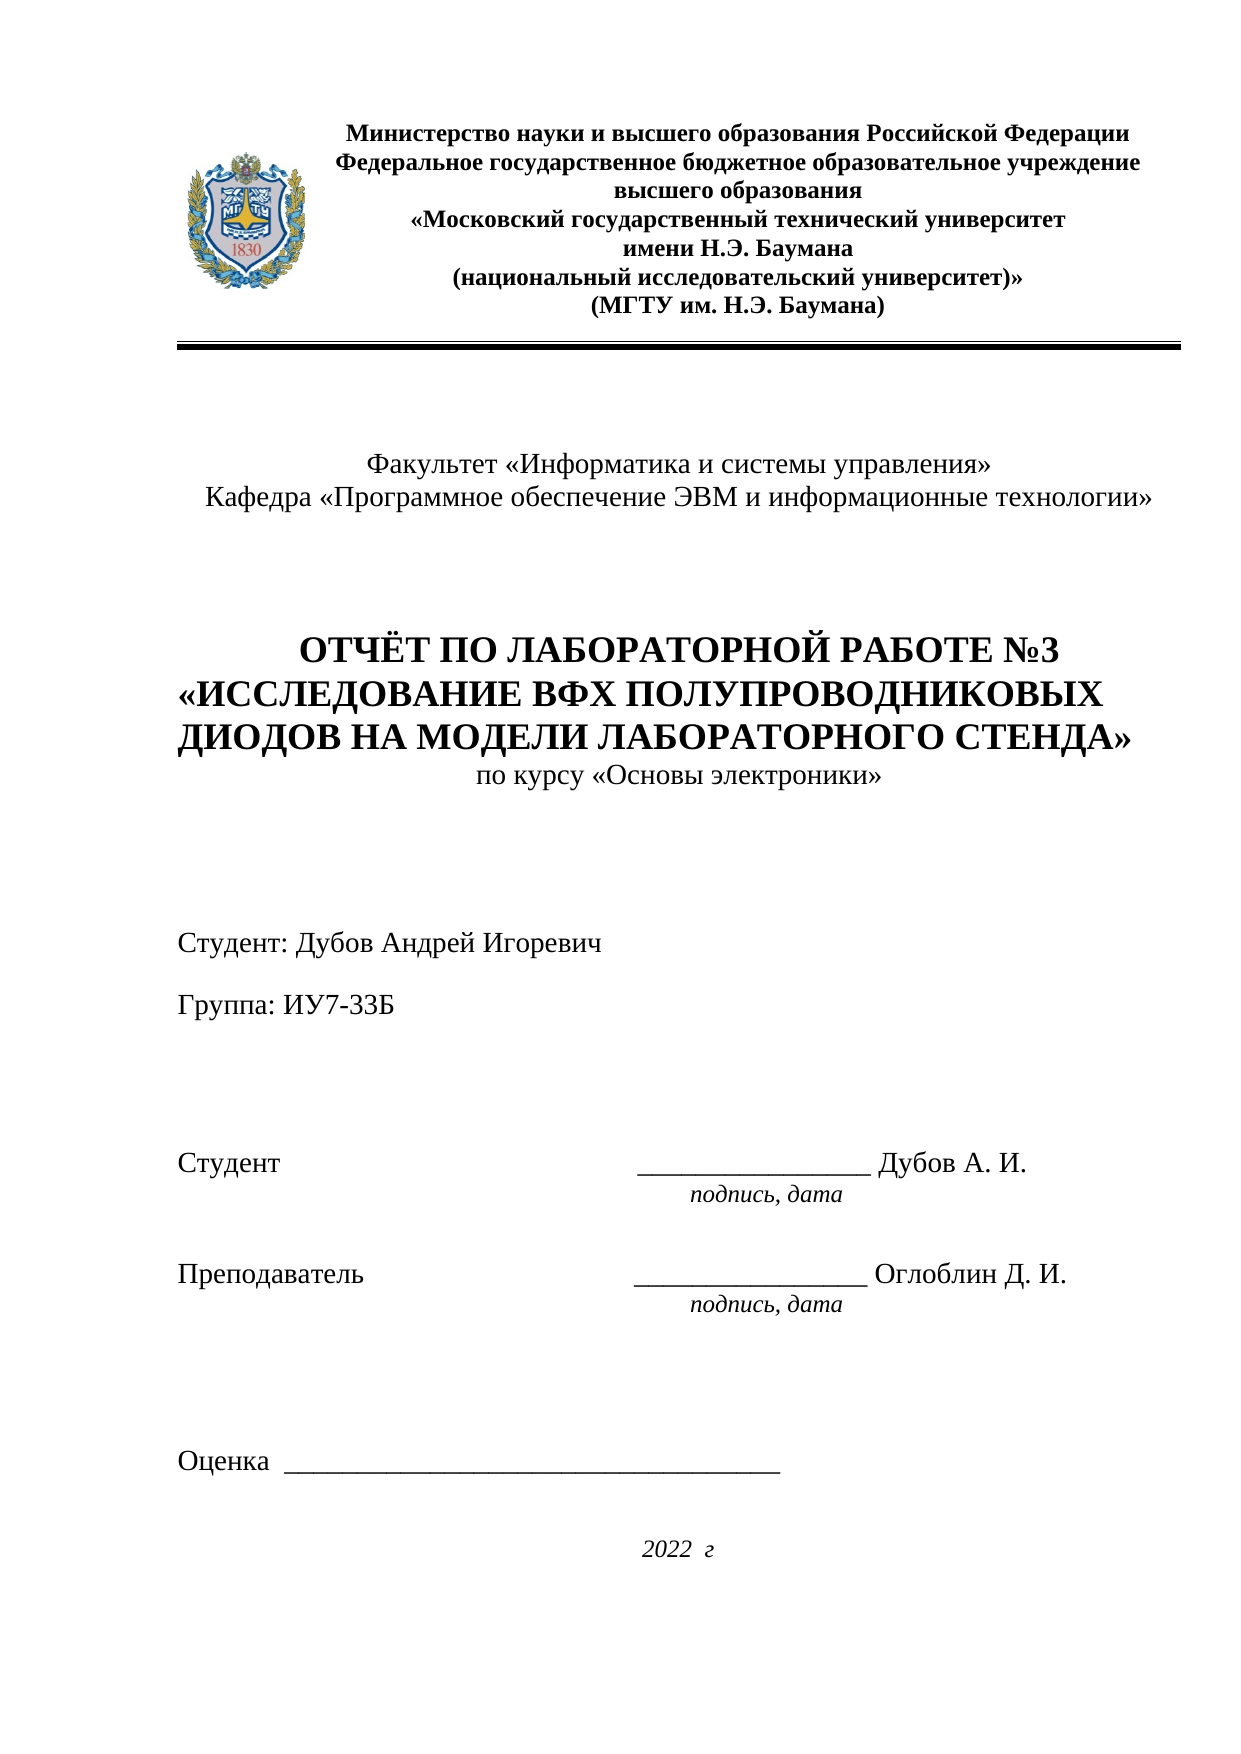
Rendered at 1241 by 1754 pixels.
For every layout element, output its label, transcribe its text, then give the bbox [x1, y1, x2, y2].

text Оценка __________________________________ [177, 1443, 1181, 1477]
table_header Министерство науки и высшего образования Российской Федерации Федеральное государственное бюджетное образовательное учреждение высшего образования «Московский государственный технический университет имени Н.Э. Баумана (национальный исследовательский университет)» (МГТУ им. Н.Э. Баумана) [322, 118, 1154, 319]
text 2022 г [177, 1534, 1181, 1563]
text Студент: Дубов Андрей Игоревич [177, 925, 1181, 958]
text по курсу «Основы электроники» [177, 757, 1181, 791]
text Студент ________________ Дубов А. И. [177, 1146, 1181, 1179]
text Факультет «Информатика и системы управления» [177, 446, 1181, 479]
table_header [177, 118, 322, 319]
text «ИССЛЕДОВАНИЕ ВФХ ПОЛУПРОВОДНИКОВЫХ ДИОДОВ НА МОДЕЛИ ЛАБОРАТОРНОГО СТЕНДА» [177, 671, 1181, 757]
text Кафедра «Программное обеспечение ЭВМ и информационные технологии» [177, 479, 1181, 513]
text ОТЧЁТ ПО ЛАБОРАТОРНОЙ РАБОТЕ №3 [177, 628, 1181, 671]
text подпись, дата [251, 1179, 1122, 1208]
text Преподаватель ________________ Оглоблин Д. И. [177, 1256, 1181, 1289]
text Группа: ИУ7-33Б [177, 987, 1181, 1021]
picture [186, 152, 305, 287]
text подпись, дата [251, 1289, 1122, 1318]
